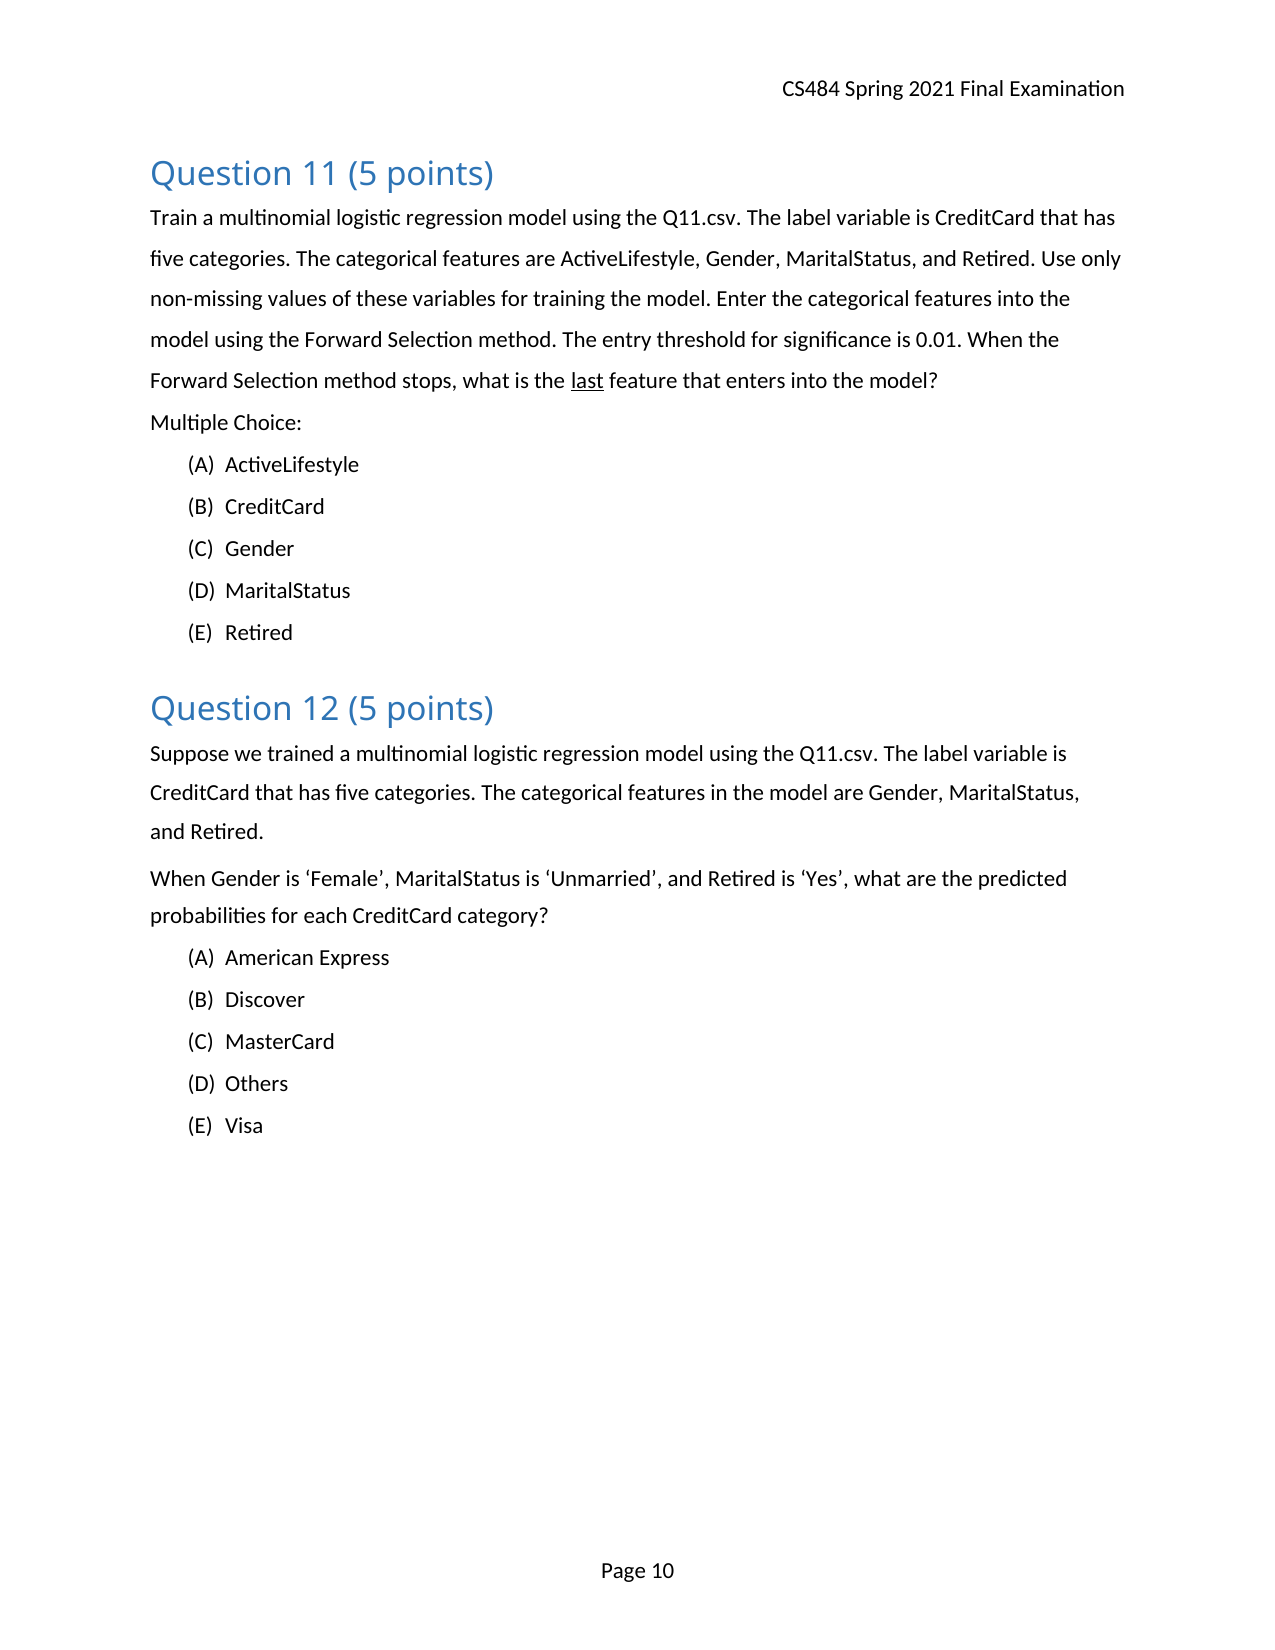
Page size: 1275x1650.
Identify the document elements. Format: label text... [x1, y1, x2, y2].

list ActiveLifestyle [187, 450, 1125, 478]
text Suppose we trained a multinomial logistic regression model using the Q11.csv. The label variable is CreditCard that has five categories. The categorical features in the model are Gender, MaritalStatus, and Retired. [150, 739, 1087, 845]
list Others [187, 1069, 1125, 1097]
list Retired [187, 618, 1125, 646]
text Multiple Choice: [150, 408, 1125, 436]
list MasterCard [187, 1027, 1125, 1055]
text When Gender is ‘Female’, MaritalStatus is ‘Unmarried’, and Retired is ‘Yes’, what are the predicted probabilities for each CreditCard category? [150, 864, 1069, 929]
text Train a multinomial logistic regression model using the Q11.csv. The label variable is CreditCard that has five categories. The categorical features are ActiveLifestyle, Gender, MaritalStatus, and Retired. Use only non-missing values of these variables for training the model. Enter the categorical features into the model using the Forward Selection method. The entry threshold for significance is 0.01. When the Forward Selection method stops, what is the last feature that enters into the model? [150, 203, 1123, 394]
text CS484 Spring 2021 Final Examination [150, 74, 1125, 102]
list American Express [187, 943, 1125, 971]
text Page 10 [150, 1556, 1125, 1584]
list CreditCard [187, 492, 1125, 520]
list MaritalStatus [187, 576, 1125, 604]
text Question 12 (5 points) [150, 685, 1125, 730]
list Discover [187, 985, 1125, 1013]
text Question 11 (5 points) [150, 149, 1125, 195]
list Visa [187, 1111, 1125, 1139]
list Gender [187, 534, 1125, 562]
